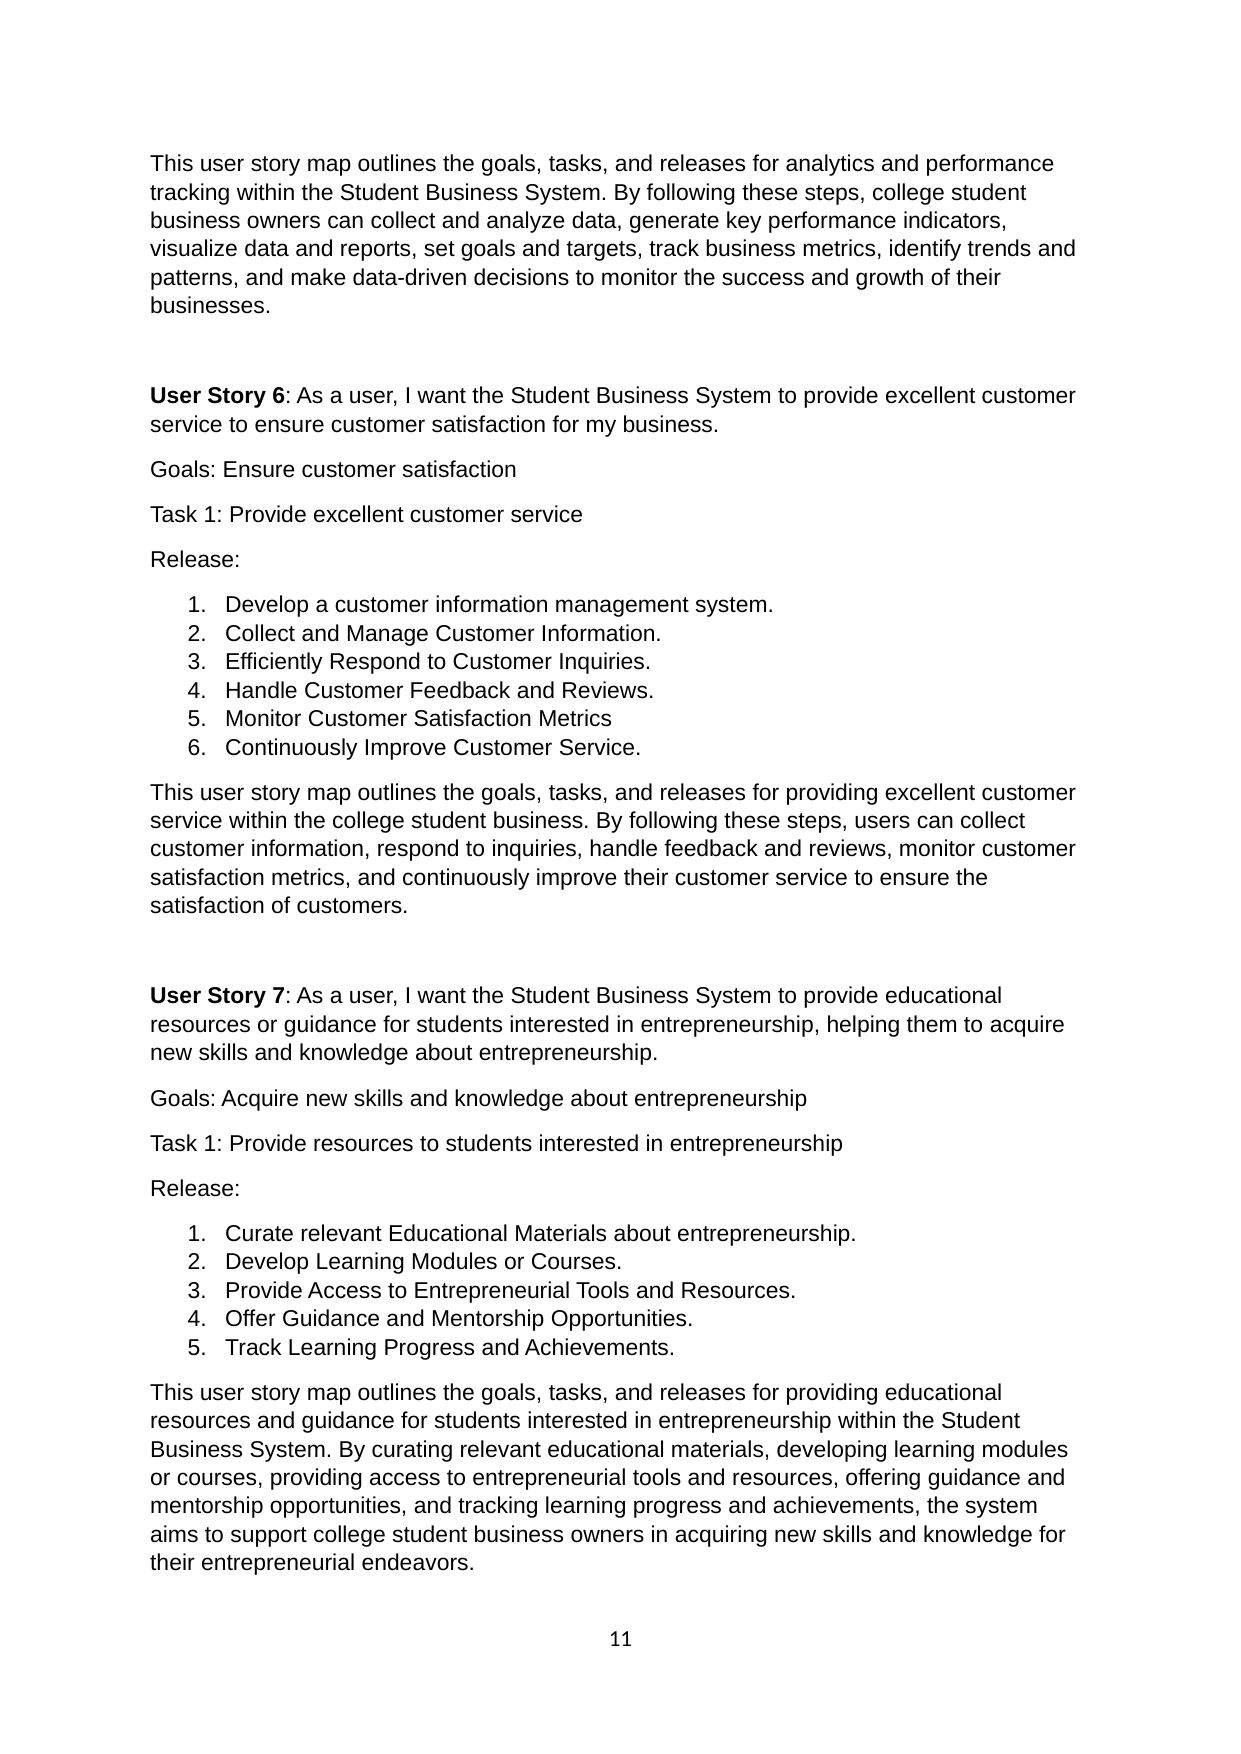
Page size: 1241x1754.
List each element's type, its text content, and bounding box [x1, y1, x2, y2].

text Release: [150, 1175, 1090, 1201]
text Task 1: Provide excellent customer service [150, 501, 1090, 527]
list Provide Access to Entrepreneurial Tools and Resources. [187, 1277, 1090, 1303]
list Track Learning Progress and Achievements. [187, 1333, 1090, 1360]
list Efficiently Respond to Customer Inquiries. [187, 648, 1090, 674]
text Goals: Ensure customer satisfaction [150, 456, 1090, 482]
text Goals: Acquire new skills and knowledge about entrepreneurship [150, 1084, 1090, 1111]
text This user story map outlines the goals, tasks, and releases for providing excellent customer service within the college student business. By following these steps, users can collect customer information, respond to inquiries, handle feedback and reviews, monitor customer satisfaction metrics, and continuously improve their customer service to ensure the satisfaction of customers. [150, 778, 1090, 919]
list Collect and Manage Customer Information. [187, 620, 1090, 646]
list Handle Customer Feedback and Reviews. [187, 677, 1090, 703]
text User Story 6: As a user, I want the Student Business System to provide excellent customer service to ensure customer satisfaction for my business. [150, 382, 1090, 437]
list Offer Guidance and Mentorship Opportunities. [187, 1305, 1090, 1331]
list Continuously Improve Customer Service. [187, 733, 1090, 760]
text Release: [150, 546, 1090, 572]
text User Story 7: As a user, I want the Student Business System to provide educational resources or guidance for students interested in entrepreneurship, helping them to acquire new skills and knowledge about entrepreneurship. [150, 982, 1090, 1066]
list Curate relevant Educational Materials about entrepreneurship. [187, 1220, 1090, 1246]
text Task 1: Provide resources to students interested in entrepreneurship [150, 1129, 1090, 1156]
list Develop Learning Modules or Courses. [187, 1248, 1090, 1274]
list Monitor Customer Satisfaction Metrics [187, 705, 1090, 731]
text This user story map outlines the goals, tasks, and releases for analytics and performance tracking within the Student Business System. By following these steps, college student business owners can collect and analyze data, generate key performance indicators, visualize data and reports, set goals and targets, track business metrics, identify trends and patterns, and make data-driven decisions to monitor the success and growth of their businesses. [150, 150, 1090, 318]
text This user story map outlines the goals, tasks, and releases for providing educational resources and guidance for students interested in entrepreneurship within the Student Business System. By curating relevant educational materials, developing learning modules or courses, providing access to entrepreneurial tools and resources, offering guidance and mentorship opportunities, and tracking learning progress and achievements, the system aims to support college student business owners in acquiring new skills and knowledge for their entrepreneurial endeavors. [150, 1379, 1090, 1576]
list Develop a customer information management system. [187, 591, 1090, 618]
